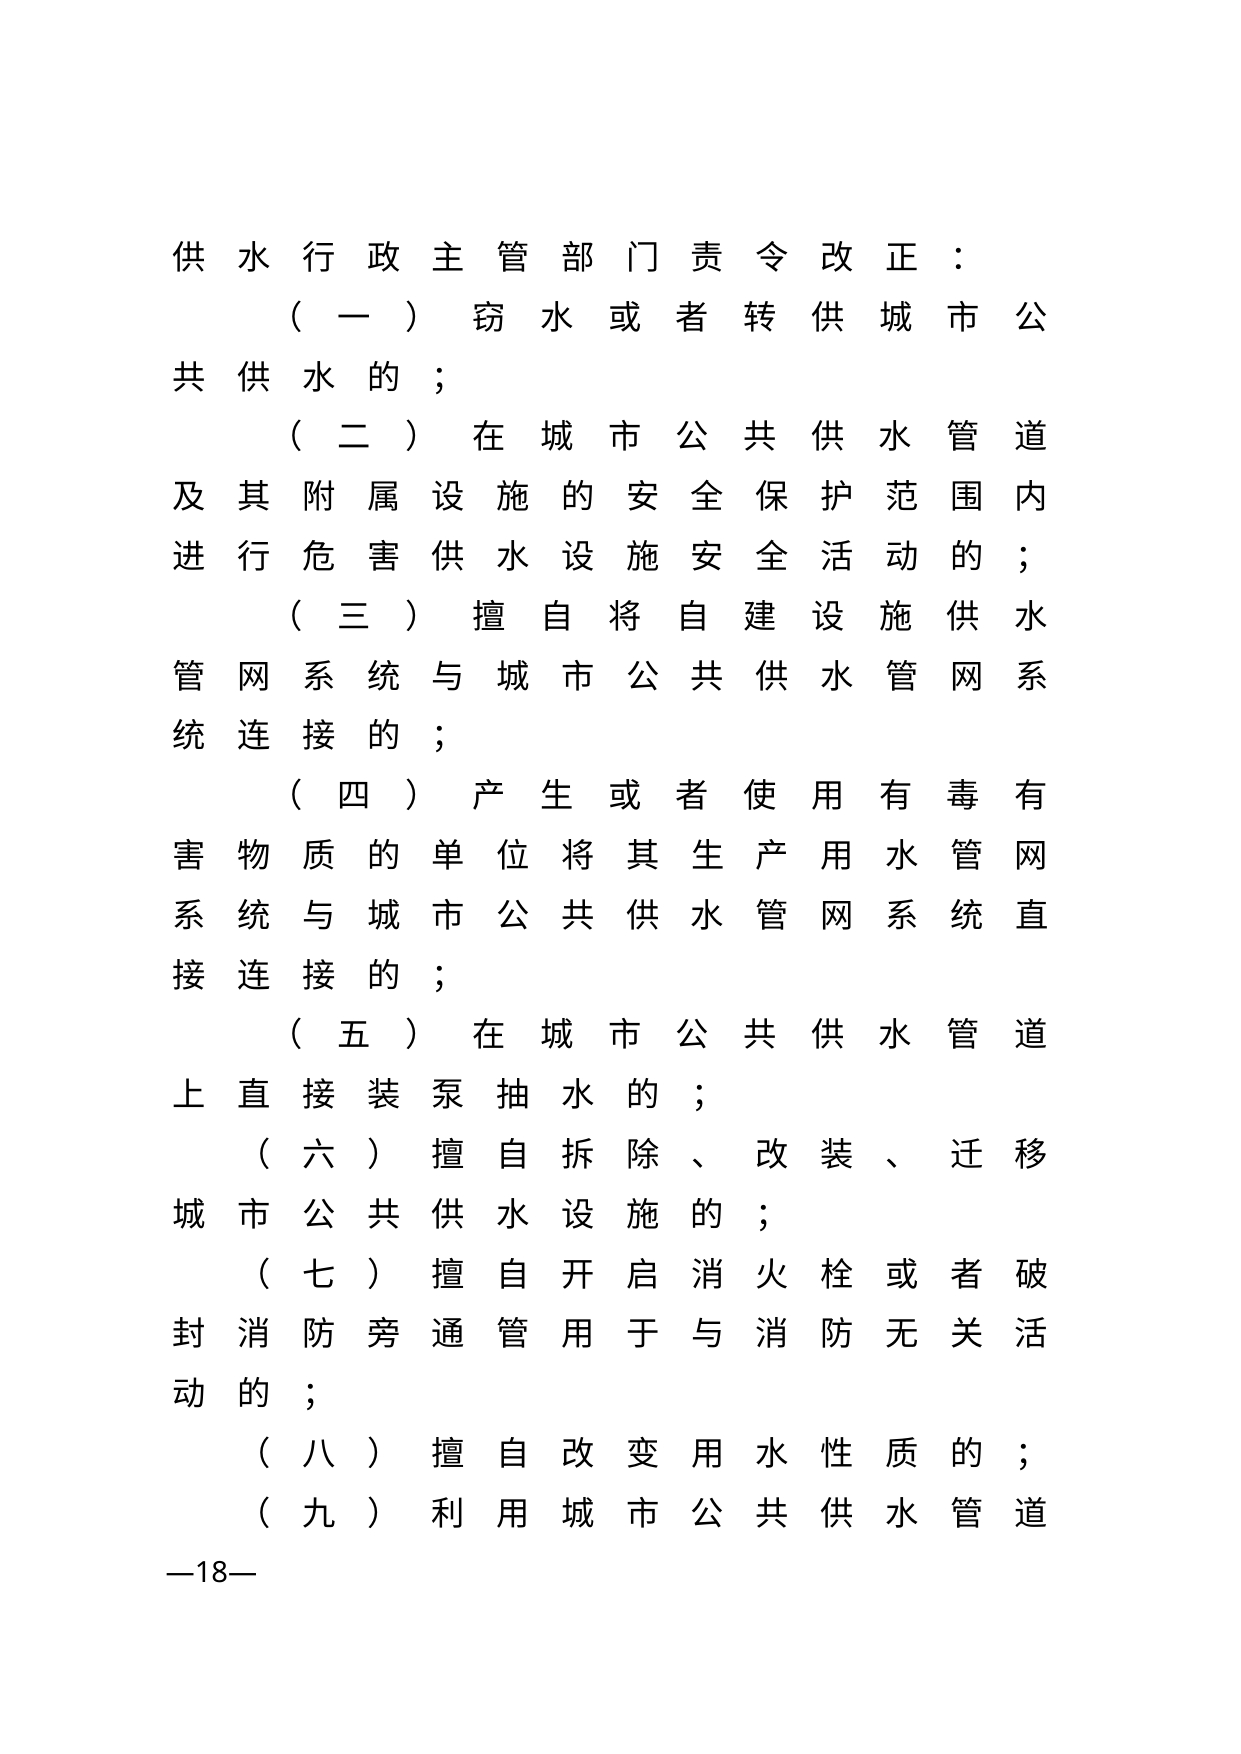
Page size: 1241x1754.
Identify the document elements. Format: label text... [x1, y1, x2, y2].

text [172, 225, 1079, 285]
text （七）擅自开启消火栓或者破封消防旁通管用于与消防无关活动的； [172, 1242, 1079, 1421]
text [172, 1481, 1079, 1541]
text （一）窃水或者转供城市公共供水的； [172, 285, 1079, 404]
text （八）擅自改变用水性质的； [172, 1421, 1079, 1481]
text （六）擅自拆除、改装、迁移城市公共供水设施的； [172, 1122, 1079, 1242]
text （二）在城市公共供水管道及其附属设施的安全保护范围内进行危害供水设施安全活动的； [172, 404, 1079, 584]
text （五）在城市公共供水管道上直接装泵抽水的； [172, 1002, 1079, 1122]
text （三）擅自将自建设施供水管网系统与城市公共供水管网系统连接的； [172, 584, 1079, 763]
text （四）产生或者使用有毒有害物质的单位将其生产用水管网系统与城市公共供水管网系统直接连接的； [172, 763, 1079, 1002]
